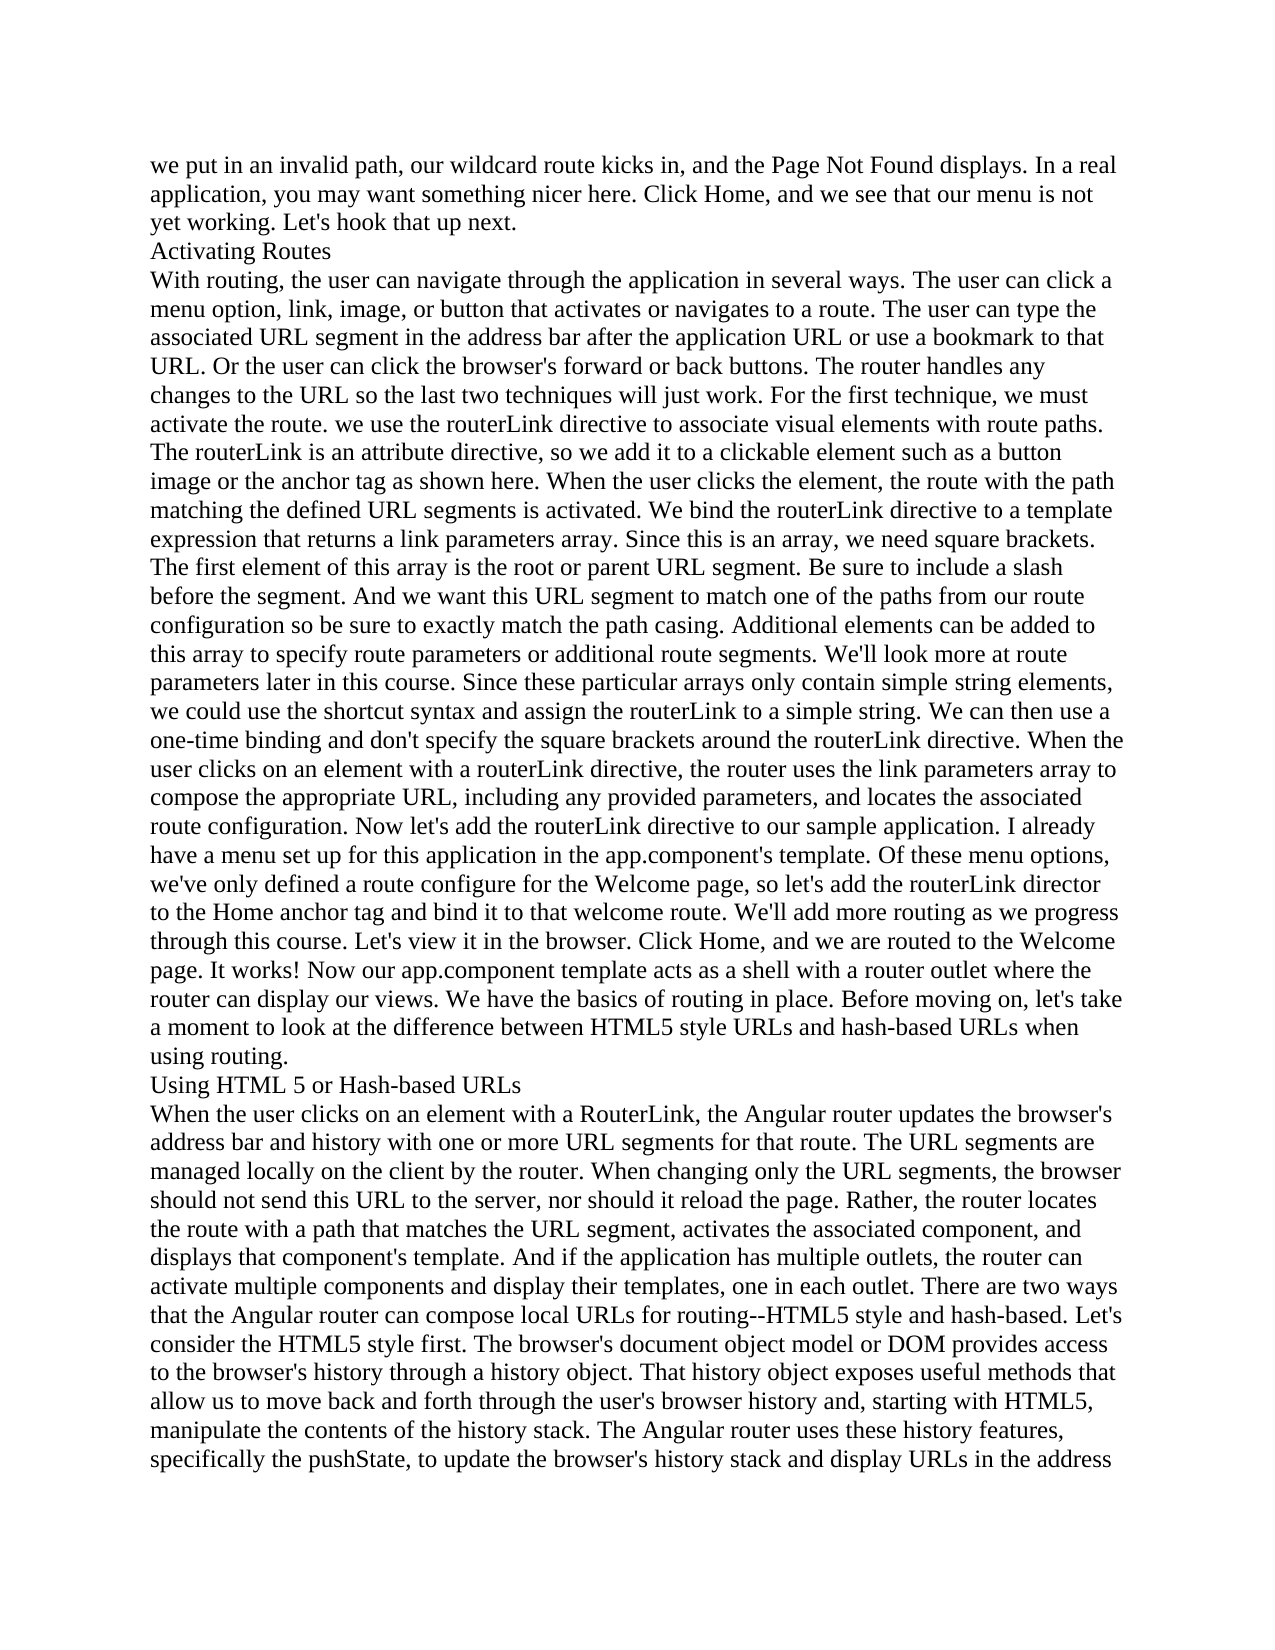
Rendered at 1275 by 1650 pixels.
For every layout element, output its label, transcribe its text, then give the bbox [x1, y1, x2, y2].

text Activating Routes [150, 236, 1125, 265]
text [150, 1099, 1125, 1472]
text With routing, the user can navigate through the application in several ways. The user can click a menu option, link, image, or button that activates or navigates to a route. The user can type the associated URL segment in the address bar after the application URL or use a bookmark to that URL. Or the user can click the browser's forward or back buttons. The router handles any changes to the URL so the last two techniques will just work. For the first technique, we must activate the route. we use the routerLink directive to associate visual elements with route paths. The routerLink is an attribute directive, so we add it to a clickable element such as a button image or the anchor tag as shown here. When the user clicks the element, the route with the path matching the defined URL segments is activated. We bind the routerLink directive to a template expression that returns a link parameters array. Since this is an array, we need square brackets. The first element of this array is the root or parent URL segment. Be sure to include a slash before the segment. And we want this URL segment to match one of the paths from our route configuration so be sure to exactly match the path casing. Additional elements can be added to this array to specify route parameters or additional route segments. We'll look more at route parameters later in this course. Since these particular arrays only contain simple string elements, we could use the shortcut syntax and assign the routerLink to a simple string. We can then use a one-time binding and don't specify the square brackets around the routerLink directive. When the user clicks on an element with a routerLink directive, the router uses the link parameters array to compose the appropriate URL, including any provided parameters, and locates the associated route configuration. Now let's add the routerLink directive to our sample application. I already have a menu set up for this application in the app.component's template. Of these menu options, we've only defined a route configure for the Welcome page, so let's add the routerLink director to the Home anchor tag and bind it to that welcome route. We'll add more routing as we progress through this course. Let's view it in the browser. Click Home, and we are routed to the Welcome page. It works! Now our app.component template acts as a shell with a router outlet where the router can display our views. We have the basics of routing in place. Before moving on, let's take a moment to look at the difference between HTML5 style URLs and hash-based URLs when using routing. [150, 265, 1125, 1070]
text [150, 150, 1125, 236]
text Using HTML 5 or Hash-based URLs [150, 1070, 1125, 1099]
